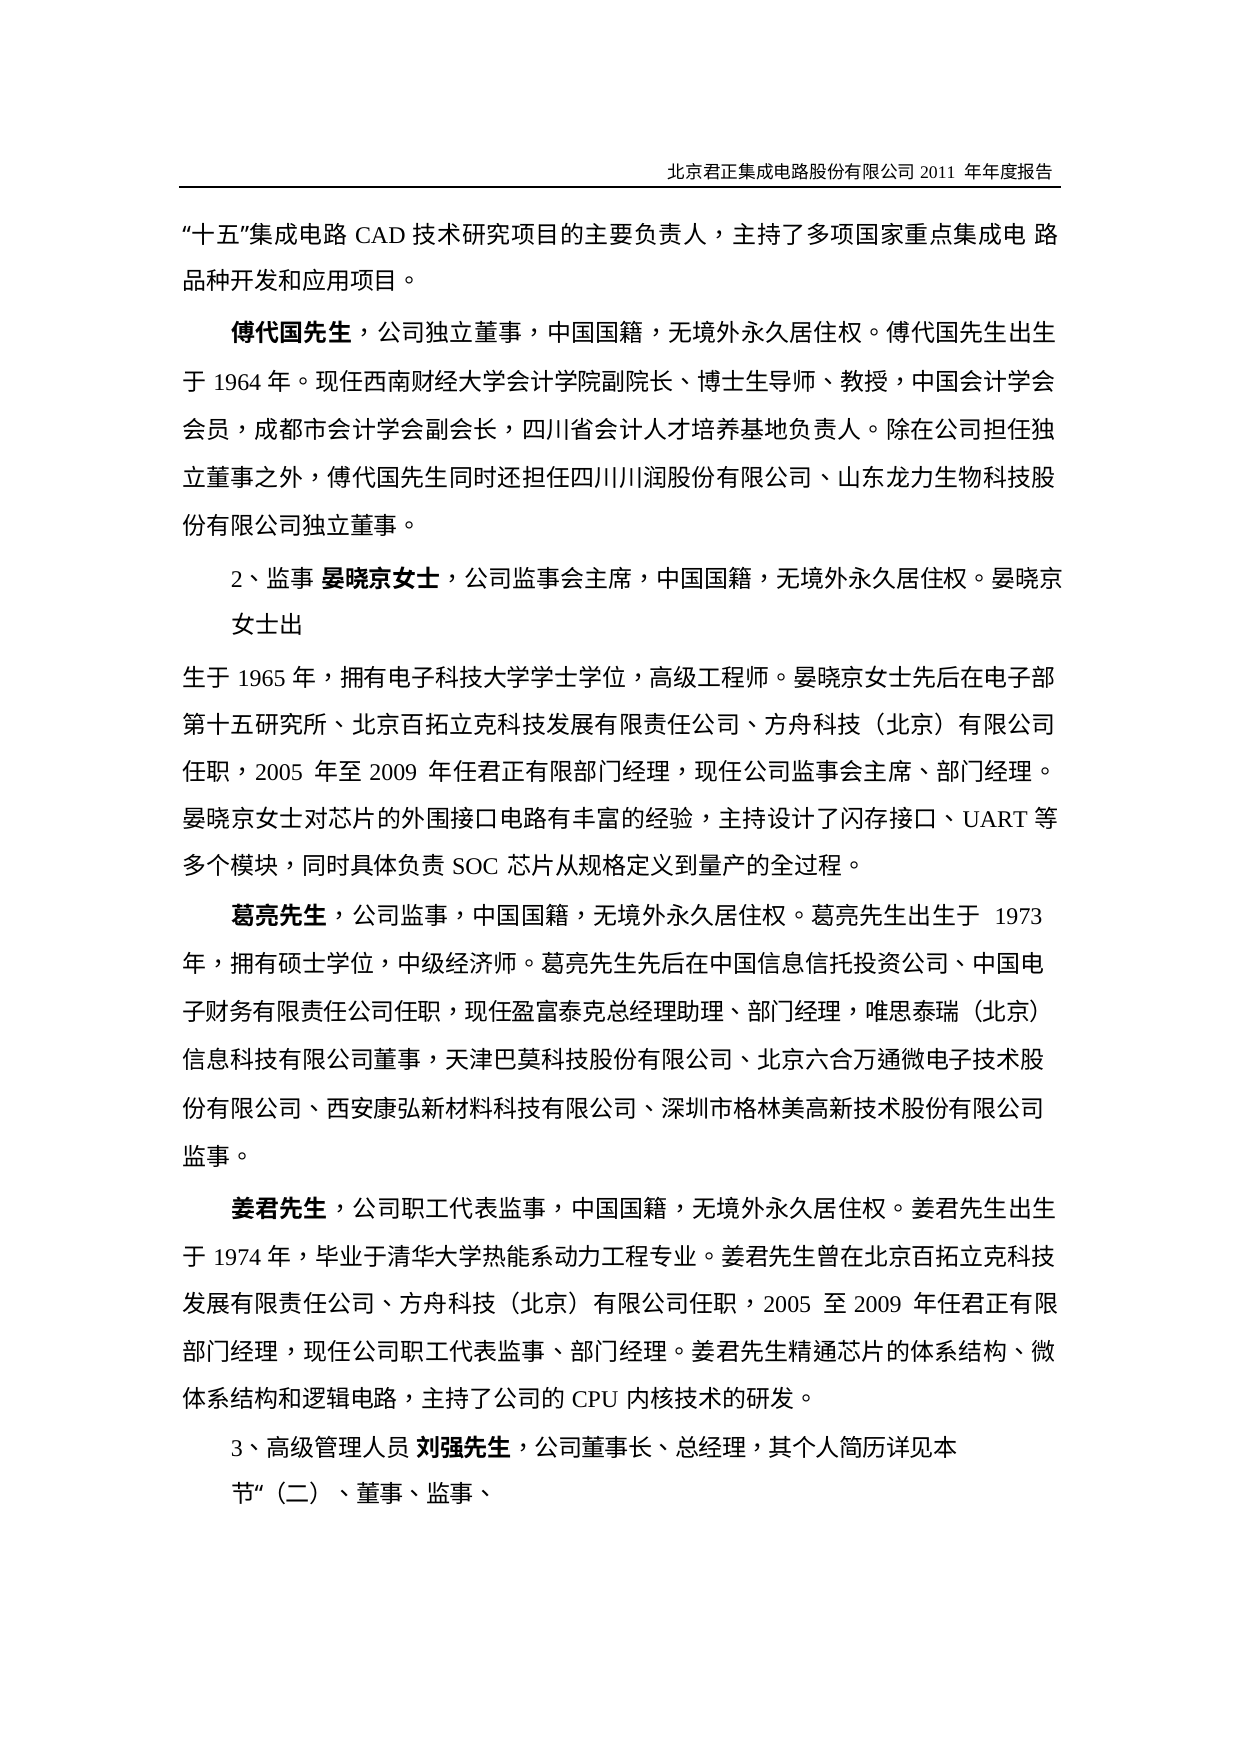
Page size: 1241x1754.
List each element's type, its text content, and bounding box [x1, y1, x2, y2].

text 3、高级管理人员 刘强先生，公司董事长、总经理，其个人简历详见本节“（二）、董事、监事、 [231, 1431, 1059, 1510]
text 生于 1965 年，拥有电子科技大学学士学位，高级工程师。晏晓京女士先后在电子部 第十五研究所、北京百拓立克科技发展有限责任公司、方舟科技（北京）有限公司 任职，2005 年至 2009 年任君正有限部门经理，现任公司监事会主席、部门经理。 晏晓京女士对芯片的外围接口电路有丰富的经验，主持设计了闪存接口、UART 等 多个模块，同时具体负责 SOC 芯片从规格定义到量产的全过程。 [182, 660, 1058, 882]
text 傅代国先生，公司独立董事，中国国籍，无境外永久居住权。傅代国先生出生 于 1964 年。现任西南财经大学会计学院副院长、博士生导师、教授，中国会计学会 会员，成都市会计学会副会长，四川省会计人才培养基地负责人。除在公司担任独 立董事之外，傅代国先生同时还担任四川川润股份有限公司、山东龙力生物科技股 份有限公司独立董事。 [182, 316, 1058, 542]
text “十五”集成电路 CAD 技术研究项目的主要负责人，主持了多项国家重点集成电 路品种开发和应用项目。 [182, 218, 1058, 297]
text 姜君先生，公司职工代表监事，中国国籍，无境外永久居住权。姜君先生出生 于 1974 年，毕业于清华大学热能系动力工程专业。姜君先生曾在北京百拓立克科技 发展有限责任公司、方舟科技（北京）有限公司任职，2005 至 2009 年任君正有限 部门经理，现任公司职工代表监事、部门经理。姜君先生精通芯片的体系结构、微 体系结构和逻辑电路，主持了公司的 CPU 内核技术的研发。 [182, 1192, 1058, 1415]
text 葛亮先生，公司监事，中国国籍，无境外永久居住权。葛亮先生出生于 1973 年，拥有硕士学位，中级经济师。葛亮先生先后在中国信息信托投资公司、中国电 子财务有限责任公司任职，现任盈富泰克总经理助理、部门经理，唯思泰瑞（北京） 信息科技有限公司董事，天津巴莫科技股份有限公司、北京六合万通微电子技术股 份有限公司、西安康弘新材料科技有限公司、深圳市格林美高新技术股份有限公司 监事。 [182, 898, 1071, 1172]
text 2、监事 晏晓京女士，公司监事会主席，中国国籍，无境外永久居住权。晏晓京女士出 [231, 562, 1071, 641]
